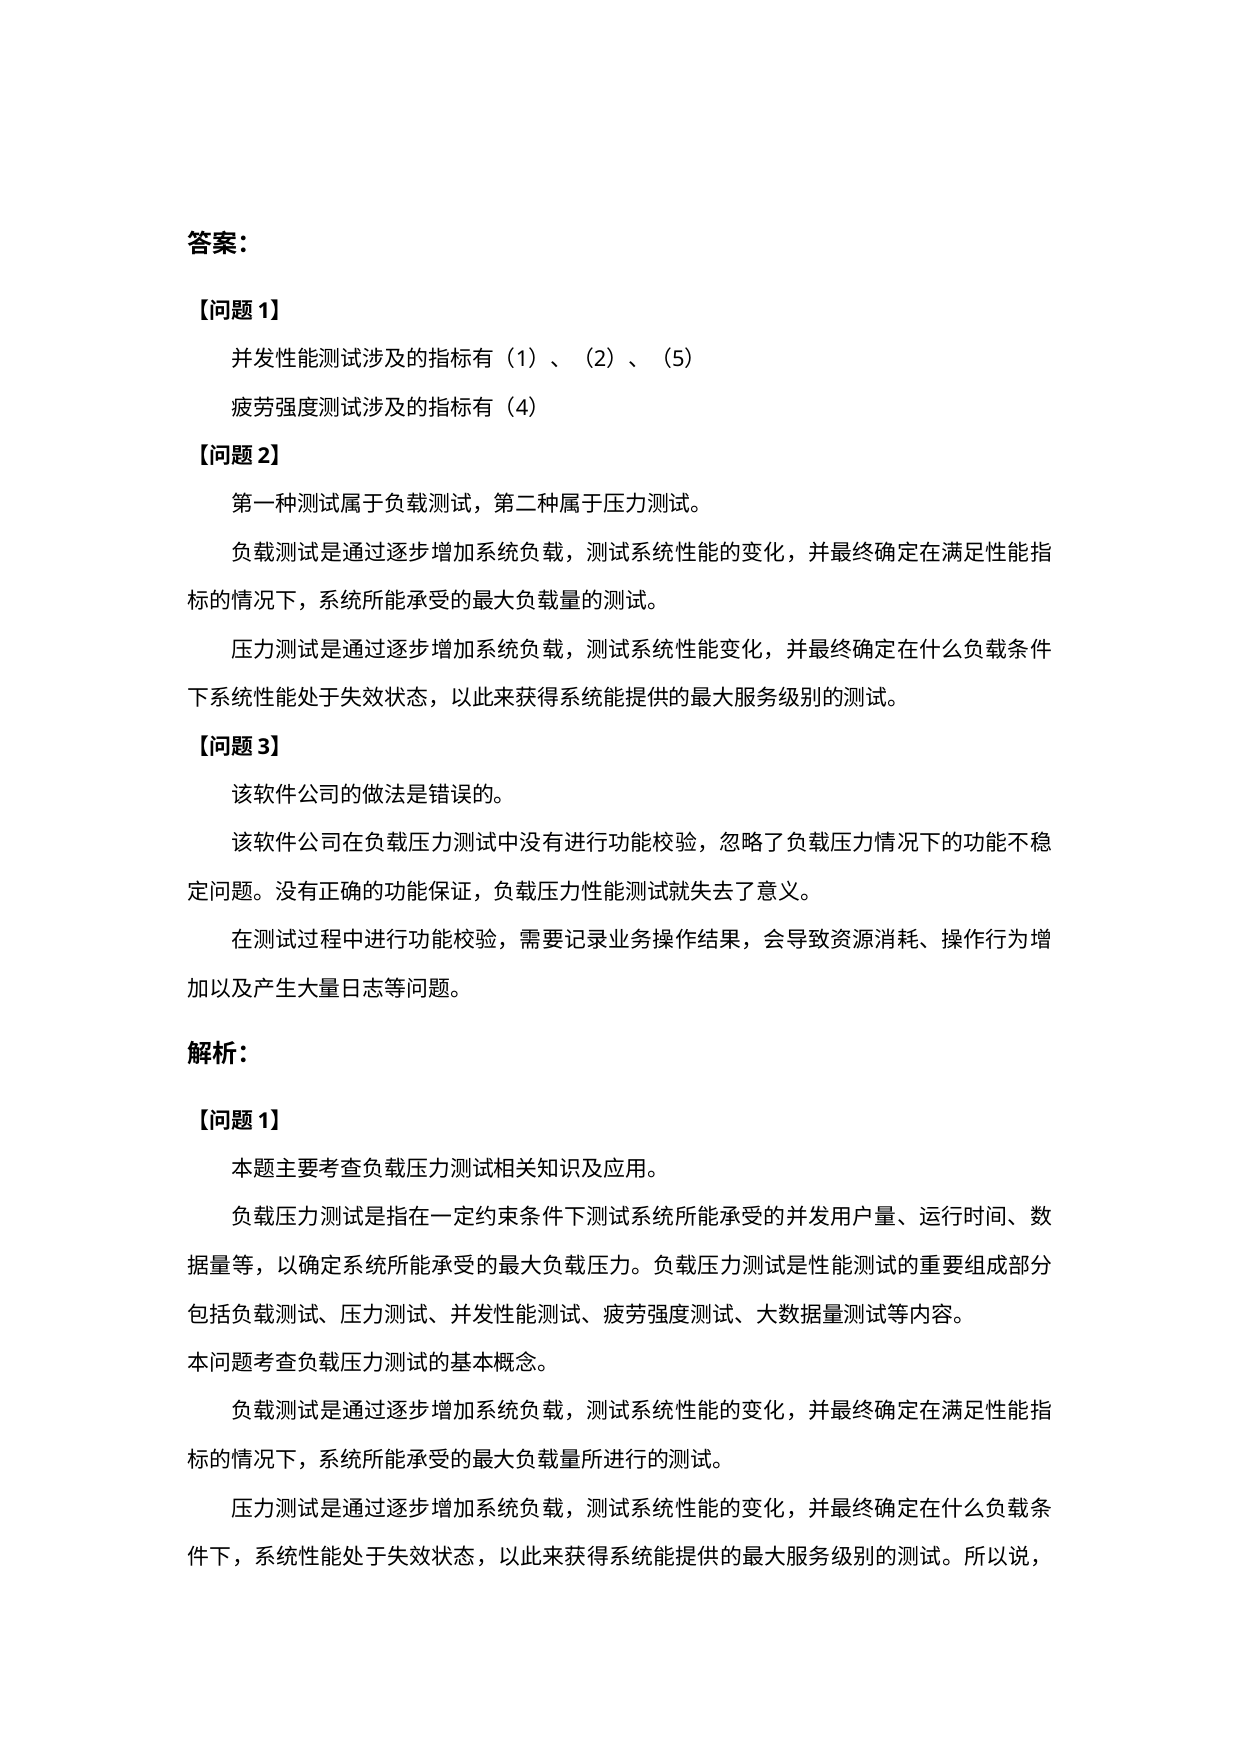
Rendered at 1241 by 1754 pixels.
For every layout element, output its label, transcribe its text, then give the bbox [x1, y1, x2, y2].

text 压力测试是通过逐步增加系统负载，测试系统性能变化，并最终确定在什么负载条件下系统性能处于失效状态，以此来获得系统能提供的最大服务级别的测试。 [187, 631, 1053, 712]
text 【问题1】 [187, 1102, 1053, 1135]
text 【问题1】 [187, 292, 1053, 325]
text 负载测试是通过逐步增加系统负载，测试系统性能的变化，并最终确定在满足性能指标的情况下，系统所能承受的最大负载量所进行的测试。 [187, 1393, 1053, 1474]
text 答案： [187, 209, 1053, 274]
text 在测试过程中进行功能校验，需要记录业务操作结果，会导致资源消耗、操作行为增加以及产生大量日志等问题。 [187, 922, 1053, 1003]
text 本题主要考查负载压力测试相关知识及应用。 [187, 1151, 1053, 1183]
text 负载压力测试是指在一定约束条件下测试系统所能承受的并发用户量、运行时间、数据量等，以确定系统所能承受的最大负载压力。负载压力测试是性能测试的重要组成部分，包括负载测试、压力测试、并发性能测试、疲劳强度测试、大数据量测试等内容。 [187, 1199, 1053, 1329]
text 【问题2】 [187, 437, 1053, 470]
text 本问题考查负载压力测试的基本概念。 [187, 1345, 1053, 1377]
text 并发性能测试涉及的指标有（1）、（2）、（5） [187, 341, 1053, 373]
text 第一种测试属于负载测试，第二种属于压力测试。 [187, 486, 1053, 518]
text 【问题3】 [187, 728, 1053, 761]
text 疲劳强度测试涉及的指标有（4） [187, 389, 1053, 422]
text 该软件公司在负载压力测试中没有进行功能校验，忽略了负载压力情况下的功能不稳定问题。没有正确的功能保证，负载压力性能测试就失去了意义。 [187, 825, 1053, 906]
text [187, 1490, 1053, 1571]
text 负载测试是通过逐步增加系统负载，测试系统性能的变化，并最终确定在满足性能指标的情况下，系统所能承受的最大负载量的测试。 [187, 534, 1053, 615]
text 解析： [187, 1019, 1053, 1084]
text 该软件公司的做法是错误的。 [187, 777, 1053, 809]
